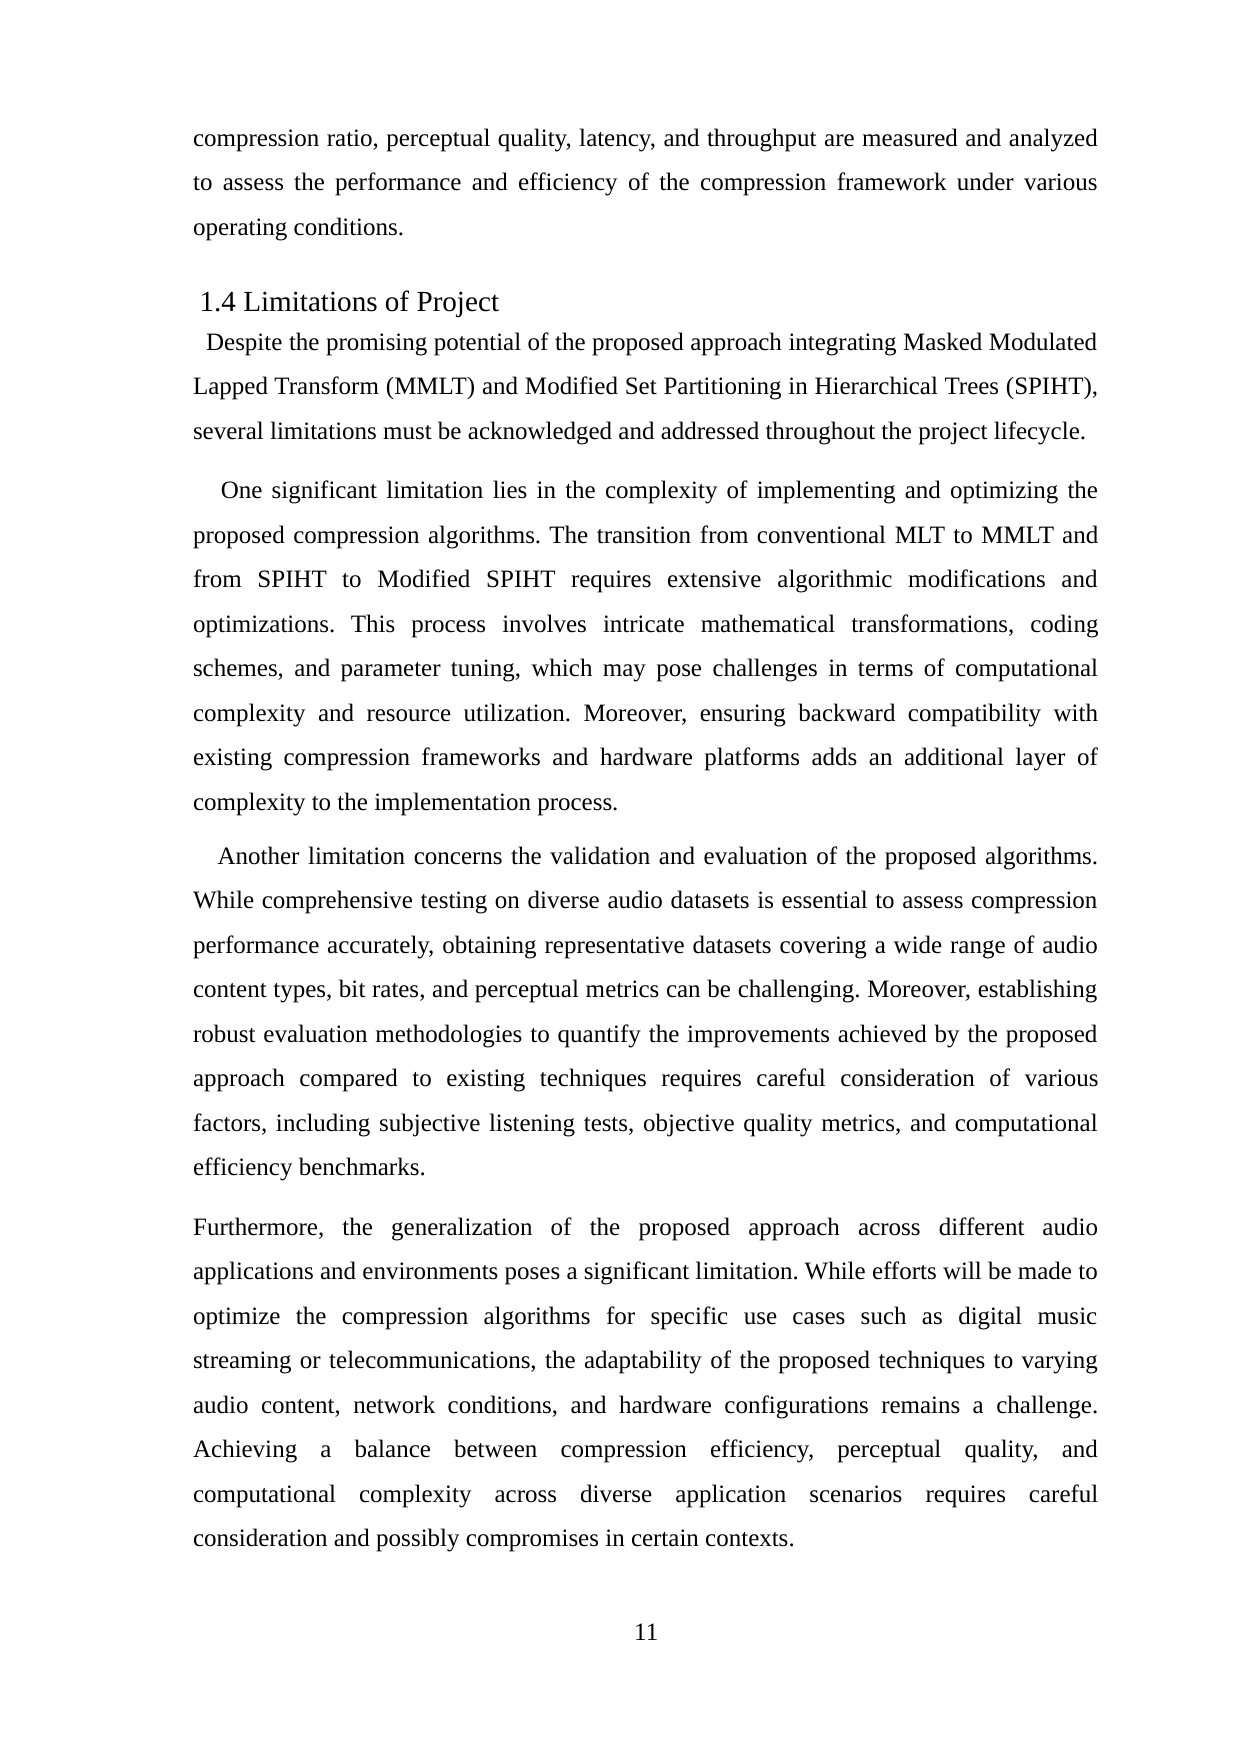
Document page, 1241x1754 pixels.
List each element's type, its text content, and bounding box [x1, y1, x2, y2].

text Despite the promising potential of the proposed approach integrating Masked Modulated Lapped Transform (MMLT) and Modified Set Partitioning in Hierarchical Trees (SPIHT), several limitations must be acknowledged and addressed throughout the project lifecycle. [193, 327, 1099, 445]
text Another limitation concerns the validation and evaluation of the proposed algorithms. While comprehensive testing on diverse audio datasets is essential to assess compression performance accurately, obtaining representative datasets covering a wide range of audio content types, bit rates, and perceptual metrics can be challenging. Moreover, establishing robust evaluation methodologies to quantify the improvements achieved by the proposed approach compared to existing techniques requires careful consideration of various factors, including subjective listening tests, objective quality metrics, and computational efficiency benchmarks. [193, 841, 1099, 1181]
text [193, 123, 1099, 240]
text One significant limitation lies in the complexity of implementing and optimizing the proposed compression algorithms. The transition from conventional MLT to MMLT and from SPIHT to Modified SPIHT requires extensive algorithmic modifications and optimizations. This process involves intricate mathematical transformations, coding schemes, and parameter tuning, which may pose challenges in terms of computational complexity and resource utilization. Moreover, ensuring backward compatibility with existing compression frameworks and hardware platforms adds an additional layer of complexity to the implementation process. [193, 475, 1099, 815]
text Furthermore, the generalization of the proposed approach across different audio applications and environments poses a significant limitation. While efforts will be made to optimize the compression algorithms for specific use cases such as digital music streaming or telecommunications, the adaptability of the proposed techniques to varying audio content, network conditions, and hardware configurations remains a challenge. Achieving a balance between compression efficiency, perceptual quality, and computational complexity across diverse application scenarios requires careful consideration and possibly compromises in certain contexts. [193, 1212, 1099, 1552]
text 1.4 Limitations of Project [126, 284, 1135, 318]
